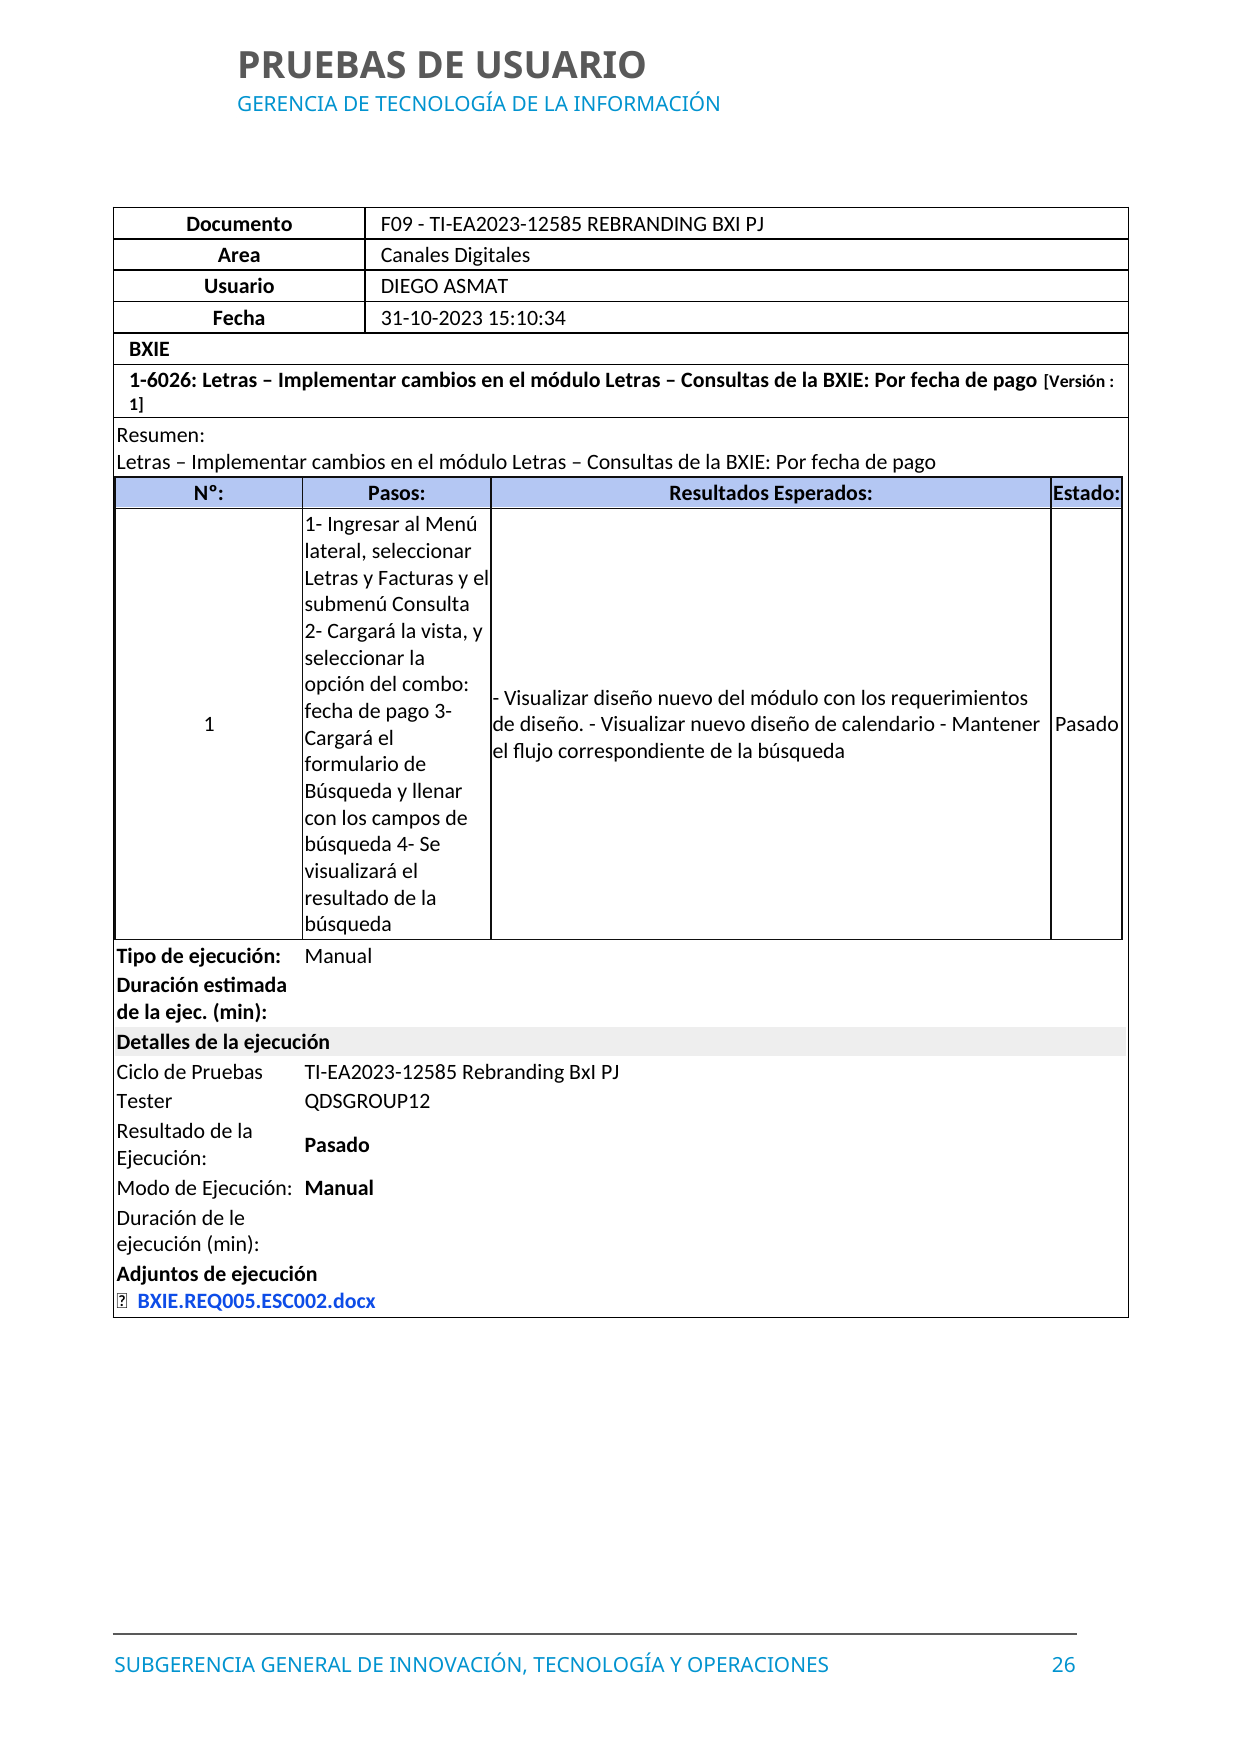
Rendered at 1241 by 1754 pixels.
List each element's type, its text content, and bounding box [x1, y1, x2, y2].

table_cell 31-10-2023 15:10:34 [366, 302, 1128, 332]
table_header Documento [114, 208, 364, 238]
table_cell Area [114, 240, 364, 269]
table_header F09 - TI-EA2023-12585 REBRANDING BXI PJ [366, 208, 1128, 238]
table_cell [114, 418, 1128, 1317]
table_cell BXIE [114, 334, 1128, 363]
table_cell 1-6026: Letras – Implementar cambios en el módulo Letras – Consultas de la BXIE: Por fecha de pago [Versión : 1] [114, 365, 1128, 416]
table_cell DIEGO ASMAT [366, 271, 1128, 301]
table_cell Fecha [114, 302, 364, 332]
table_cell Usuario [114, 271, 364, 301]
table_cell Canales Digitales [366, 240, 1128, 269]
